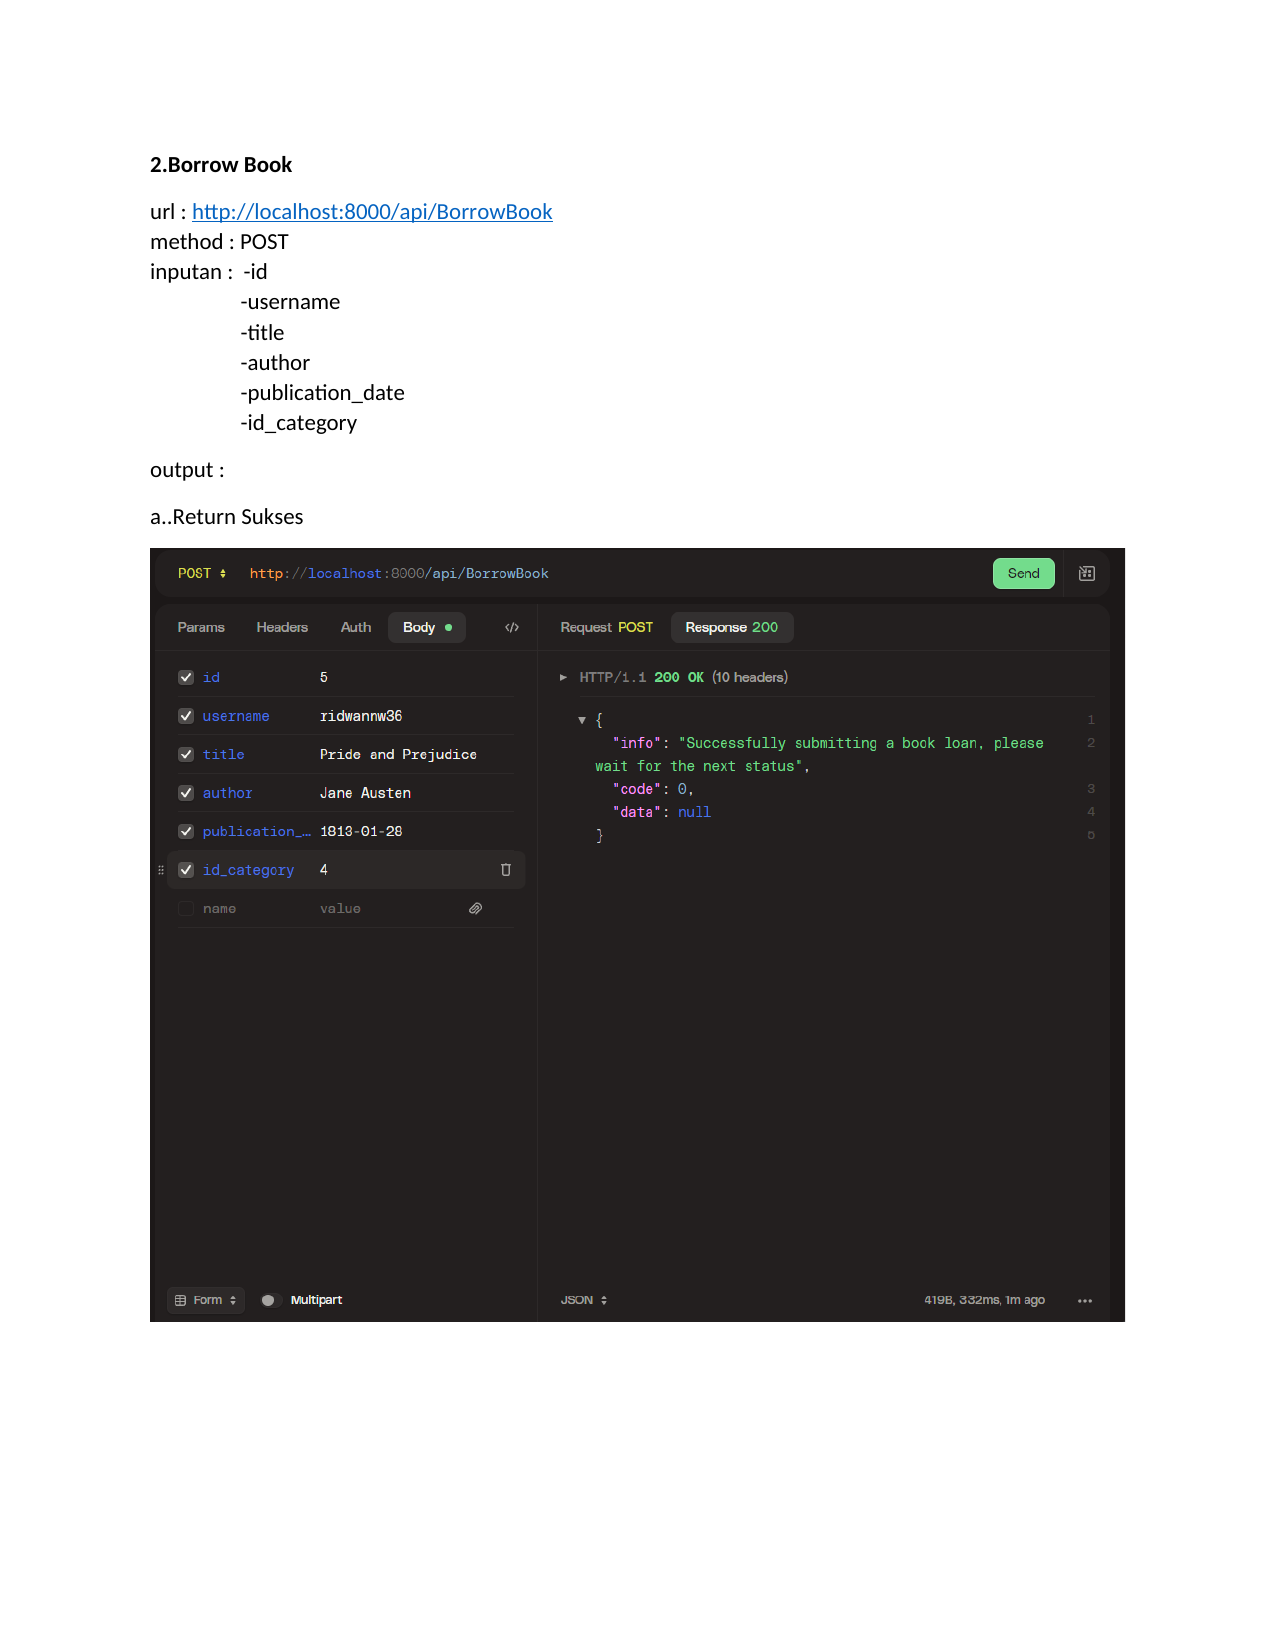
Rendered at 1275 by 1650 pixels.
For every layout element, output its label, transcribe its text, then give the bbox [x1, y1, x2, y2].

text url : http://localhost:8000/api/BorrowBook method : POST inputan : -id -username -title -author -publication_date -id_category [150, 197, 1125, 436]
text 2.Borrow Book [150, 150, 1125, 178]
text a..Return Sukses [150, 502, 1125, 530]
picture [150, 548, 1125, 1322]
text output : [150, 455, 1125, 483]
